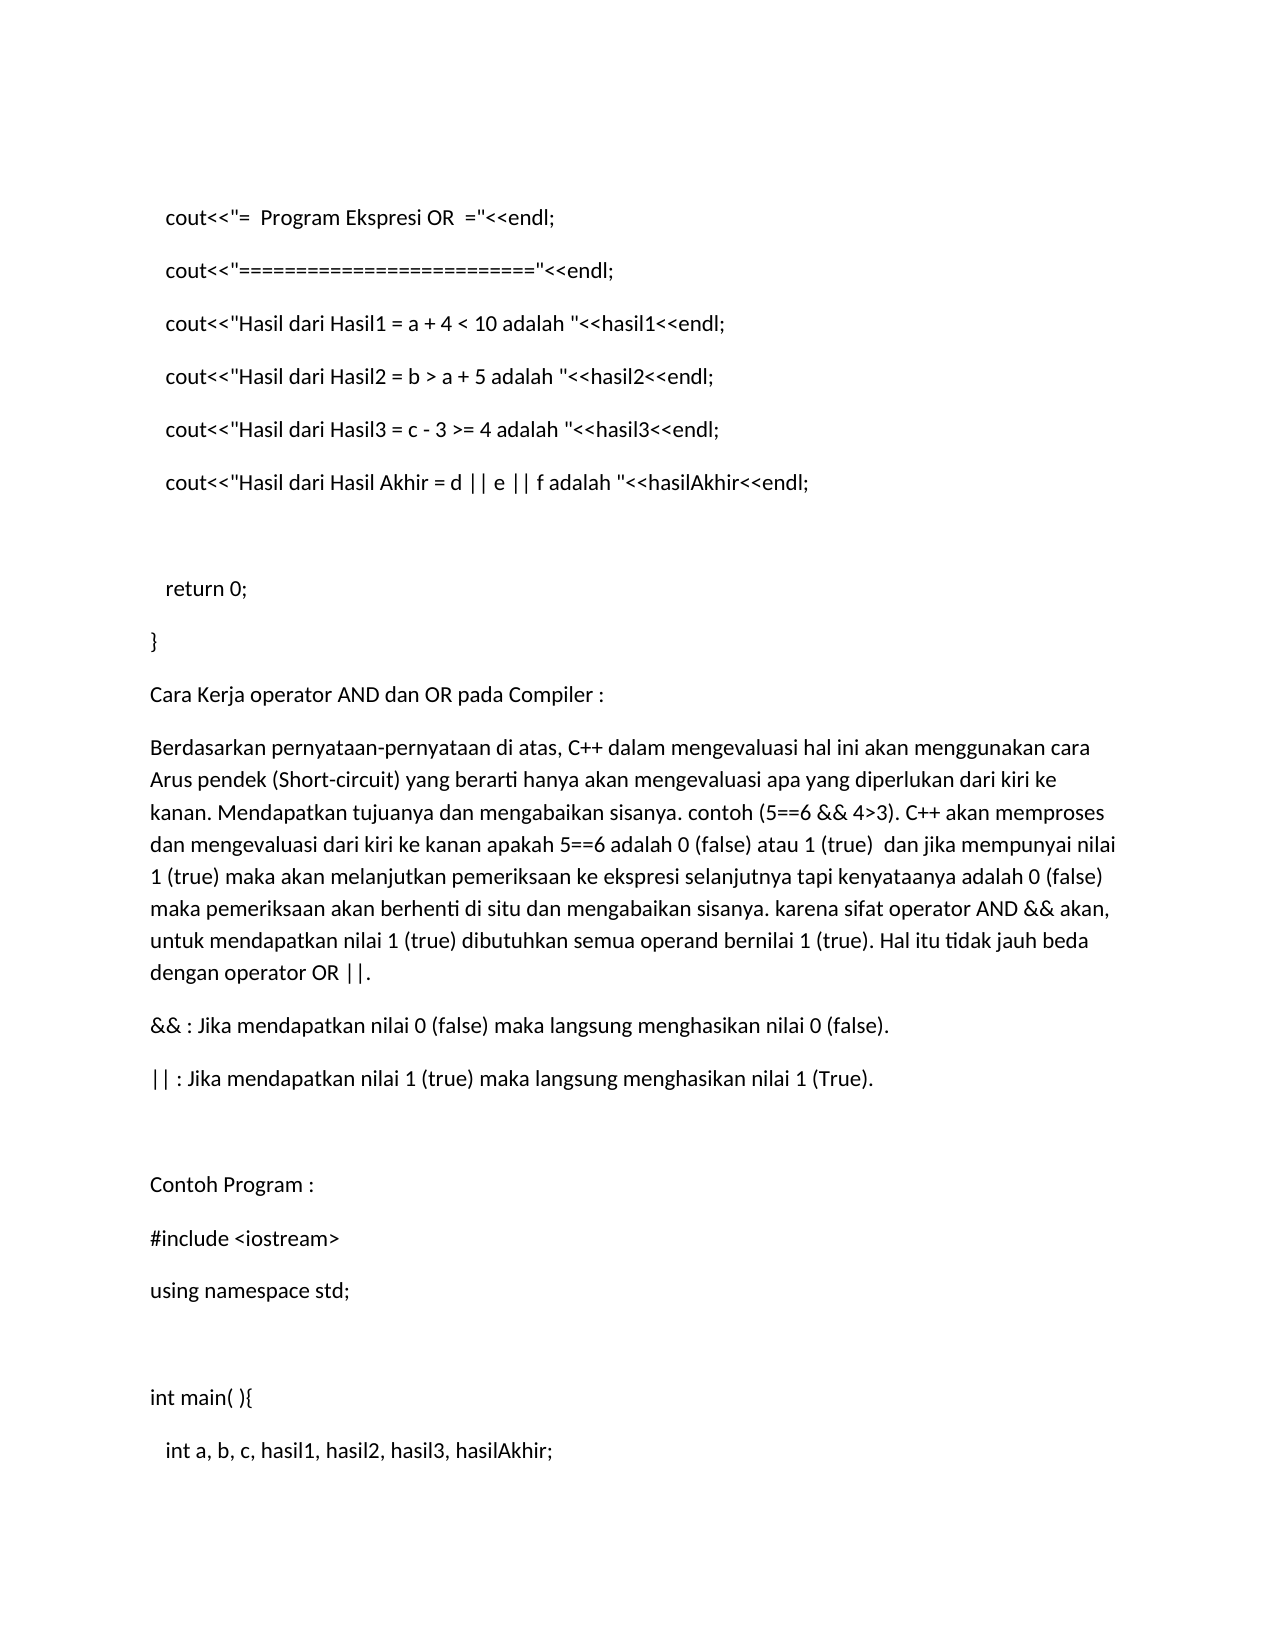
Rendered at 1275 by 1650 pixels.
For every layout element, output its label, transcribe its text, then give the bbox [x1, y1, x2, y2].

text cout<<"= Program Ekspresi OR ="<<endl; [150, 203, 1125, 231]
text cout<<"Hasil dari Hasil2 = b > a + 5 adalah "<<hasil2<<endl; [150, 362, 1125, 390]
text #include <iostream> [150, 1224, 1125, 1252]
text cout<<"Hasil dari Hasil Akhir = d || e || f adalah "<<hasilAkhir<<endl; [150, 468, 1125, 496]
text || : Jika mendapatkan nilai 1 (true) maka langsung menghasikan nilai 1 (True). [150, 1064, 1125, 1093]
text cout<<"Hasil dari Hasil3 = c - 3 >= 4 adalah "<<hasil3<<endl; [150, 415, 1125, 443]
text cout<<"Hasil dari Hasil1 = a + 4 < 10 adalah "<<hasil1<<endl; [150, 309, 1125, 337]
text int main( ){ [150, 1383, 1125, 1411]
text int a, b, c, hasil1, hasil2, hasil3, hasilAkhir; [150, 1436, 1125, 1464]
text return 0; [150, 574, 1125, 602]
text Berdasarkan pernyataan-pernyataan di atas, C++ dalam mengevaluasi hal ini akan menggunakan cara Arus pendek (Short-circuit) yang berarti hanya akan mengevaluasi apa yang diperlukan dari kiri ke kanan. Mendapatkan tujuanya dan mengabaikan sisanya. contoh (5==6 && 4>3). C++ akan memproses dan mengevaluasi dari kiri ke kanan apakah 5==6 adalah 0 (false) atau 1 (true) dan jika mempunyai nilai 1 (true) maka akan melanjutkan pemeriksaan ke ekspresi selanjutnya tapi kenyataanya adalah 0 (false) maka pemeriksaan akan berhenti di situ dan mengabaikan sisanya. karena sifat operator AND && akan, untuk mendapatkan nilai 1 (true) dibutuhkan semua operand bernilai 1 (true). Hal itu tidak jauh beda dengan operator OR ||. [150, 733, 1125, 987]
text Contoh Program : [150, 1171, 1125, 1199]
text Cara Kerja operator AND dan OR pada Compiler : [150, 680, 1125, 708]
text using namespace std; [150, 1277, 1125, 1305]
text && : Jika mendapatkan nilai 0 (false) maka langsung menghasikan nilai 0 (false). [150, 1012, 1125, 1039]
text cout<<"=========================="<<endl; [150, 256, 1125, 284]
text } [150, 627, 1125, 655]
